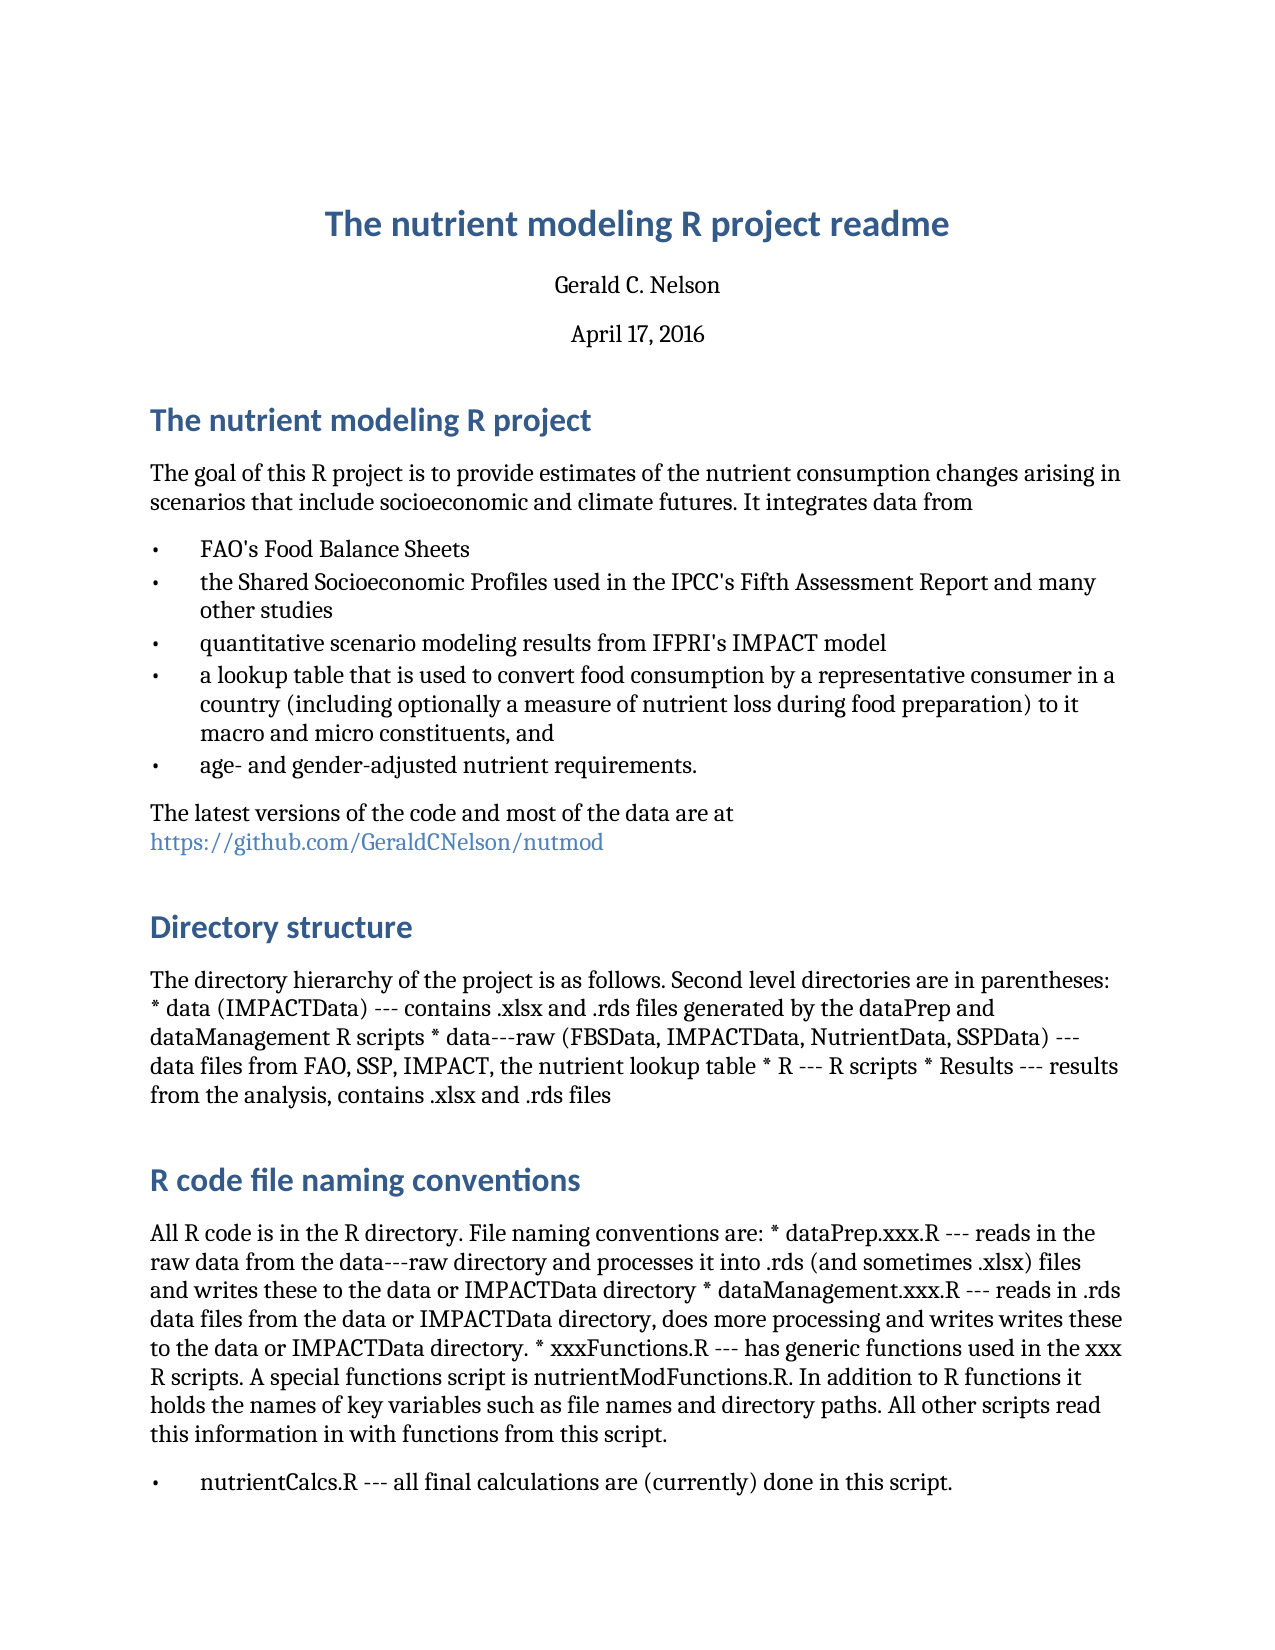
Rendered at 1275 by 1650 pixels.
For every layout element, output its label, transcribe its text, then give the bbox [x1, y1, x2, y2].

list a lookup table that is used to convert food consumption by a representative consumer in a country (including optionally a measure of nutrient loss during food preparation) to it macro and micro constituents, and [150, 661, 1125, 747]
list nutrientCalcs.R --- all final calculations are (currently) done in this script. [150, 1468, 1125, 1496]
list FAO's Food Balance Sheets [150, 535, 1125, 564]
list age- and gender-adjusted nutrient requirements. [150, 751, 1125, 780]
list quantitative scenario modeling results from IFPRI's IMPACT model [150, 629, 1125, 657]
subtitle Directory structure [150, 906, 1125, 947]
subtitle The nutrient modeling R project [150, 399, 1125, 440]
text The goal of this R project is to provide estimates of the nutrient consumption changes arising in scenarios that include socioeconomic and climate futures. It integrates data from [150, 459, 1125, 516]
text April 17, 2016 [150, 320, 1125, 349]
text All R code is in the R directory. File naming conventions are: * dataPrep.xxx.R --- reads in the raw data from the data---raw directory and processes it into .rds (and sometimes .xlsx) files and writes these to the data or IMPACTData directory * dataManagement.xxx.R --- reads in .rds data files from the data or IMPACTData directory, does more processing and writes writes these to the data or IMPACTData directory. * xxxFunctions.R --- has generic functions used in the xxx R scripts. A special functions script is nutrientModFunctions.R. In addition to R functions it holds the names of key variables such as file names and directory paths. All other scripts read this information in with functions from this script. [150, 1219, 1125, 1449]
subtitle R code file naming conventions [150, 1159, 1125, 1200]
list the Shared Socioeconomic Profiles used in the IPCC's Fifth Assessment Report and many other studies [150, 567, 1125, 625]
text Gerald C. Nelson [150, 271, 1125, 299]
text The latest versions of the code and most of the data are at https://github.com/GeraldCNelson/nutmod [150, 799, 1125, 856]
text The directory hierarchy of the project is as follows. Second level directories are in parentheses: * data (IMPACTData) --- contains .xlsx and .rds files generated by the dataPrep and dataManagement R scripts * data---raw (FBSData, IMPACTData, NutrientData, SSPData) --- data files from FAO, SSP, IMPACT, the nutrient lookup table * R --- R scripts * Results --- results from the analysis, contains .xlsx and .rds files [150, 966, 1125, 1109]
title The nutrient modeling R project readme [150, 200, 1125, 246]
